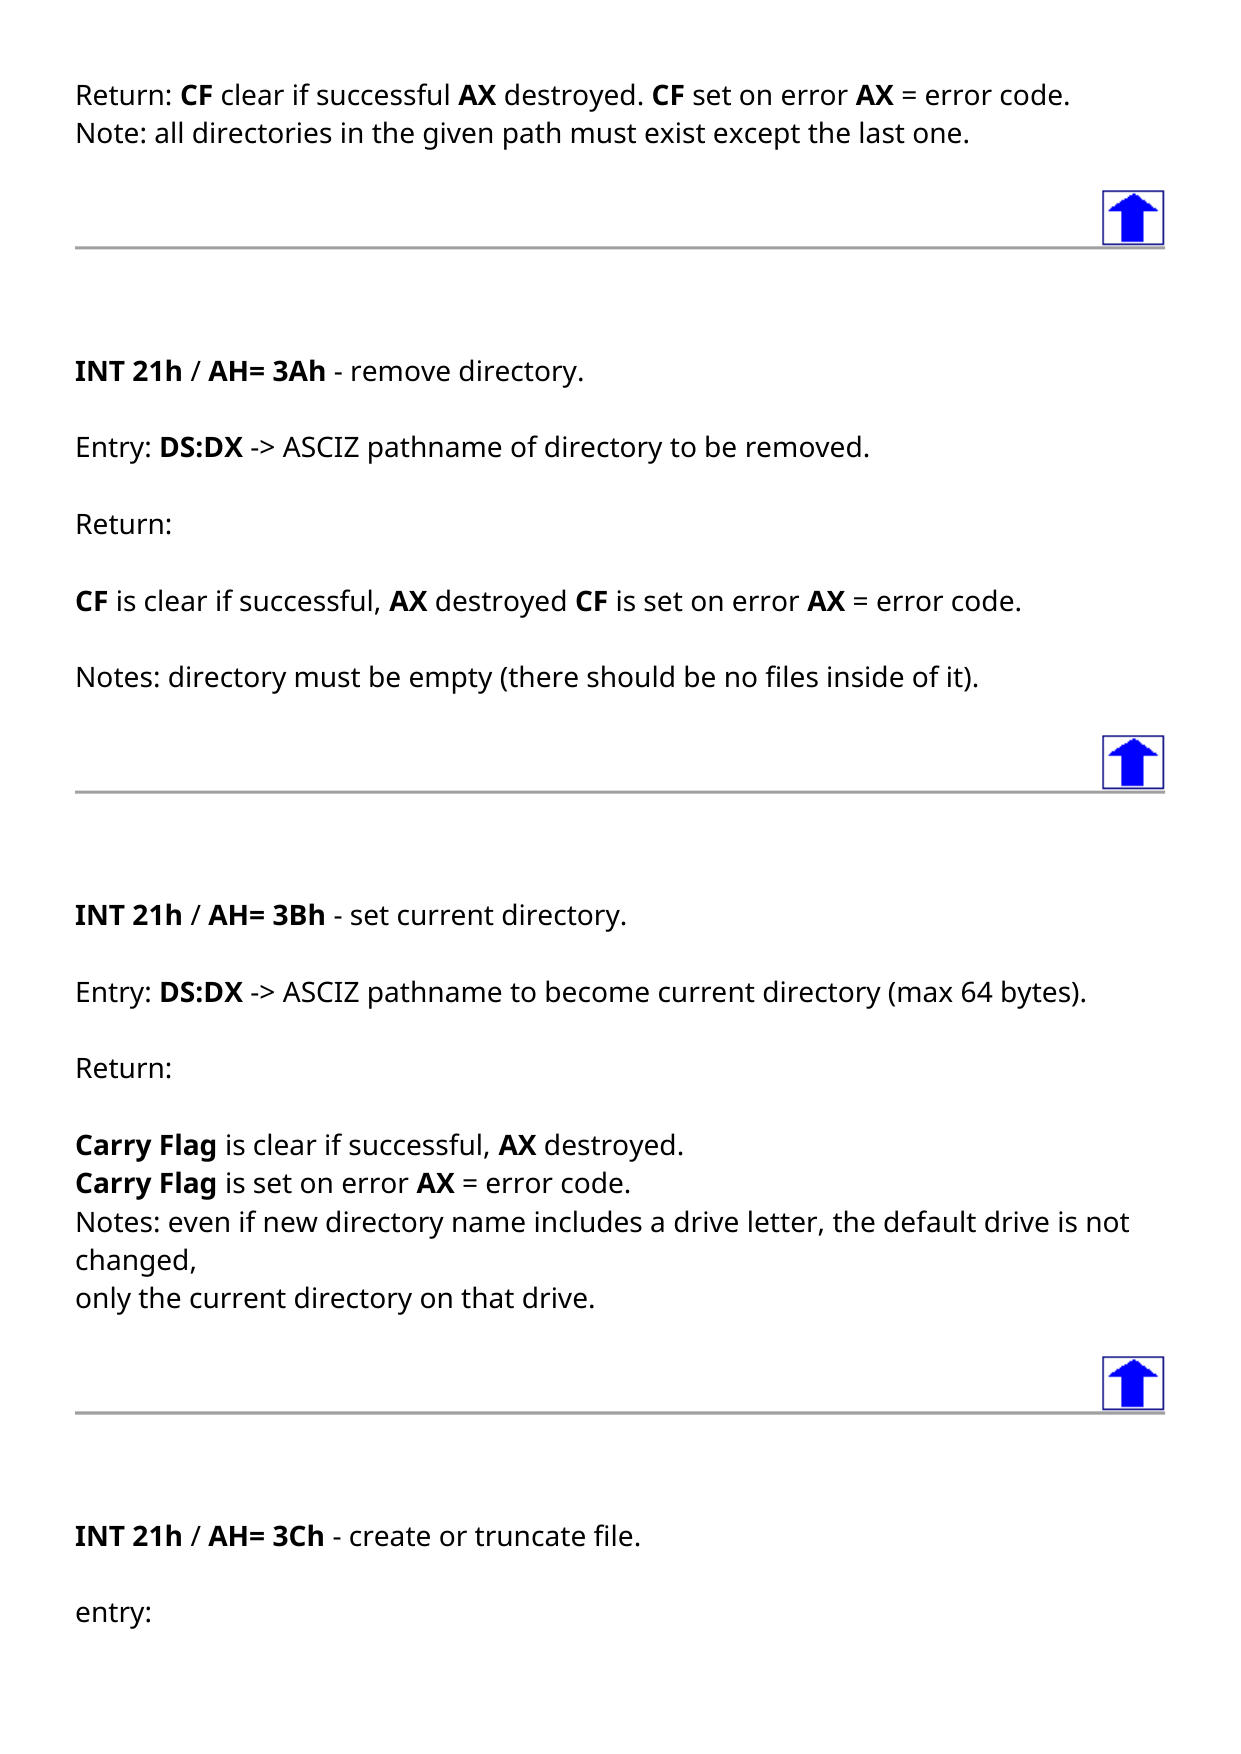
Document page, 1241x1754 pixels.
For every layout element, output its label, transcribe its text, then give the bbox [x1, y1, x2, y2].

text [75, 75, 1165, 228]
picture [1101, 190, 1166, 246]
picture [1101, 1355, 1166, 1411]
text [75, 1439, 1165, 1631]
text INT 21h / AH= 3Bh - set current directory. Entry: DS:DX -> ASCIZ pathname to become current directory (max 64 bytes). Return: Carry Flag is clear if successful, AX destroyed. Carry Flag is set on error AX = error code. Notes: even if new directory name includes a drive letter, the default drive is not changed, only the current directory on that drive. [75, 818, 1165, 1393]
text INT 21h / AH= 3Ah - remove directory. Entry: DS:DX -> ASCIZ pathname of directory to be removed. Return: CF is clear if successful, AX destroyed CF is set on error AX = error code. Notes: directory must be empty (there should be no files inside of it). [75, 274, 1165, 773]
picture [1101, 734, 1166, 790]
